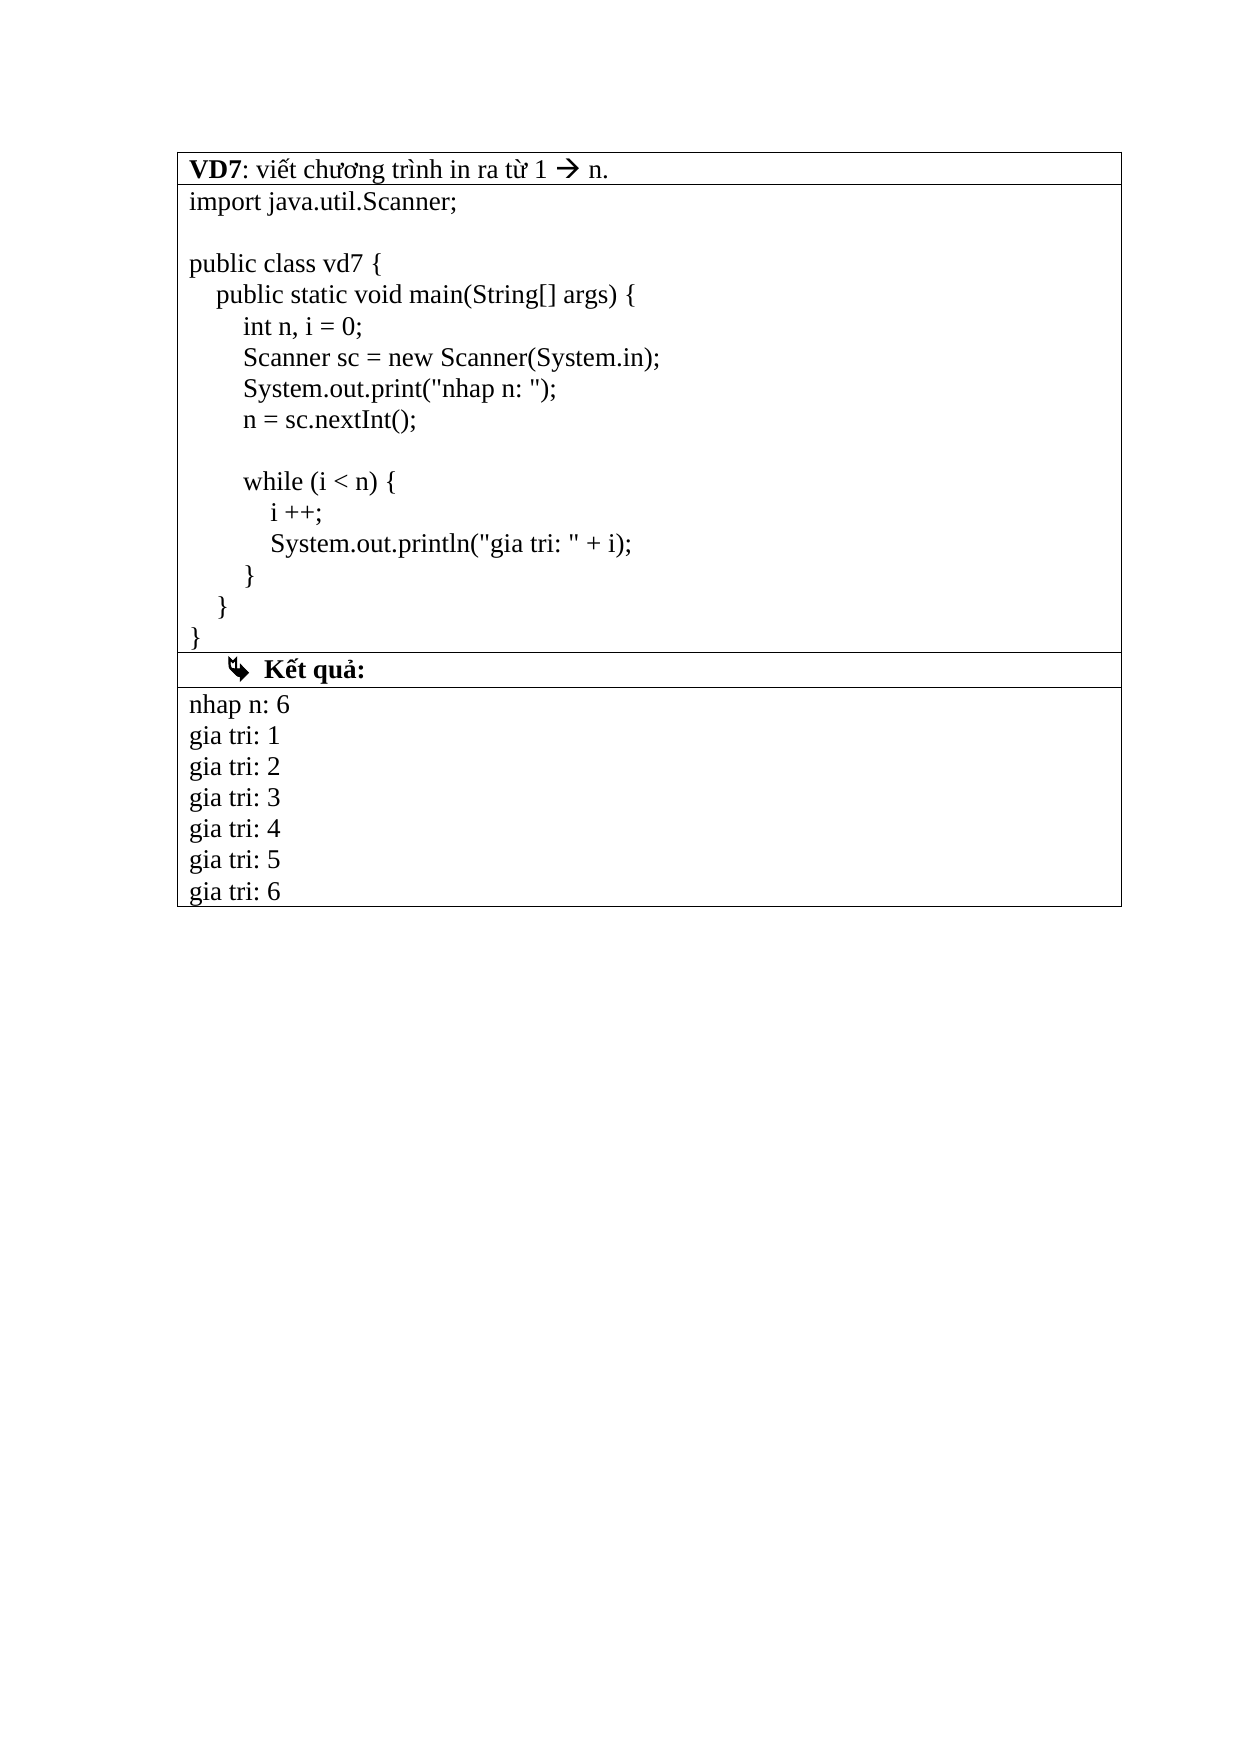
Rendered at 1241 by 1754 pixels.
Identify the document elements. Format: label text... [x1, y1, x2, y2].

table_cell Kết quả: [178, 653, 1121, 687]
table_header VD7: viết chương trình in ra từ 1 n. [178, 153, 1121, 184]
table_cell nhap n: 6 gia tri: 1 gia tri: 2 gia tri: 3 gia tri: 4 gia tri: 5 gia tri: 6 [178, 688, 1121, 906]
table_cell import java.util.Scanner; public class vd7 { public static void main(String[] args) { int n, i = 0; Scanner sc = new Scanner(System.in); System.out.print("nhap n: "); n = sc.nextInt(); while (i < n) { i ++; System.out.println("gia tri: " + i); } } } [178, 185, 1121, 652]
